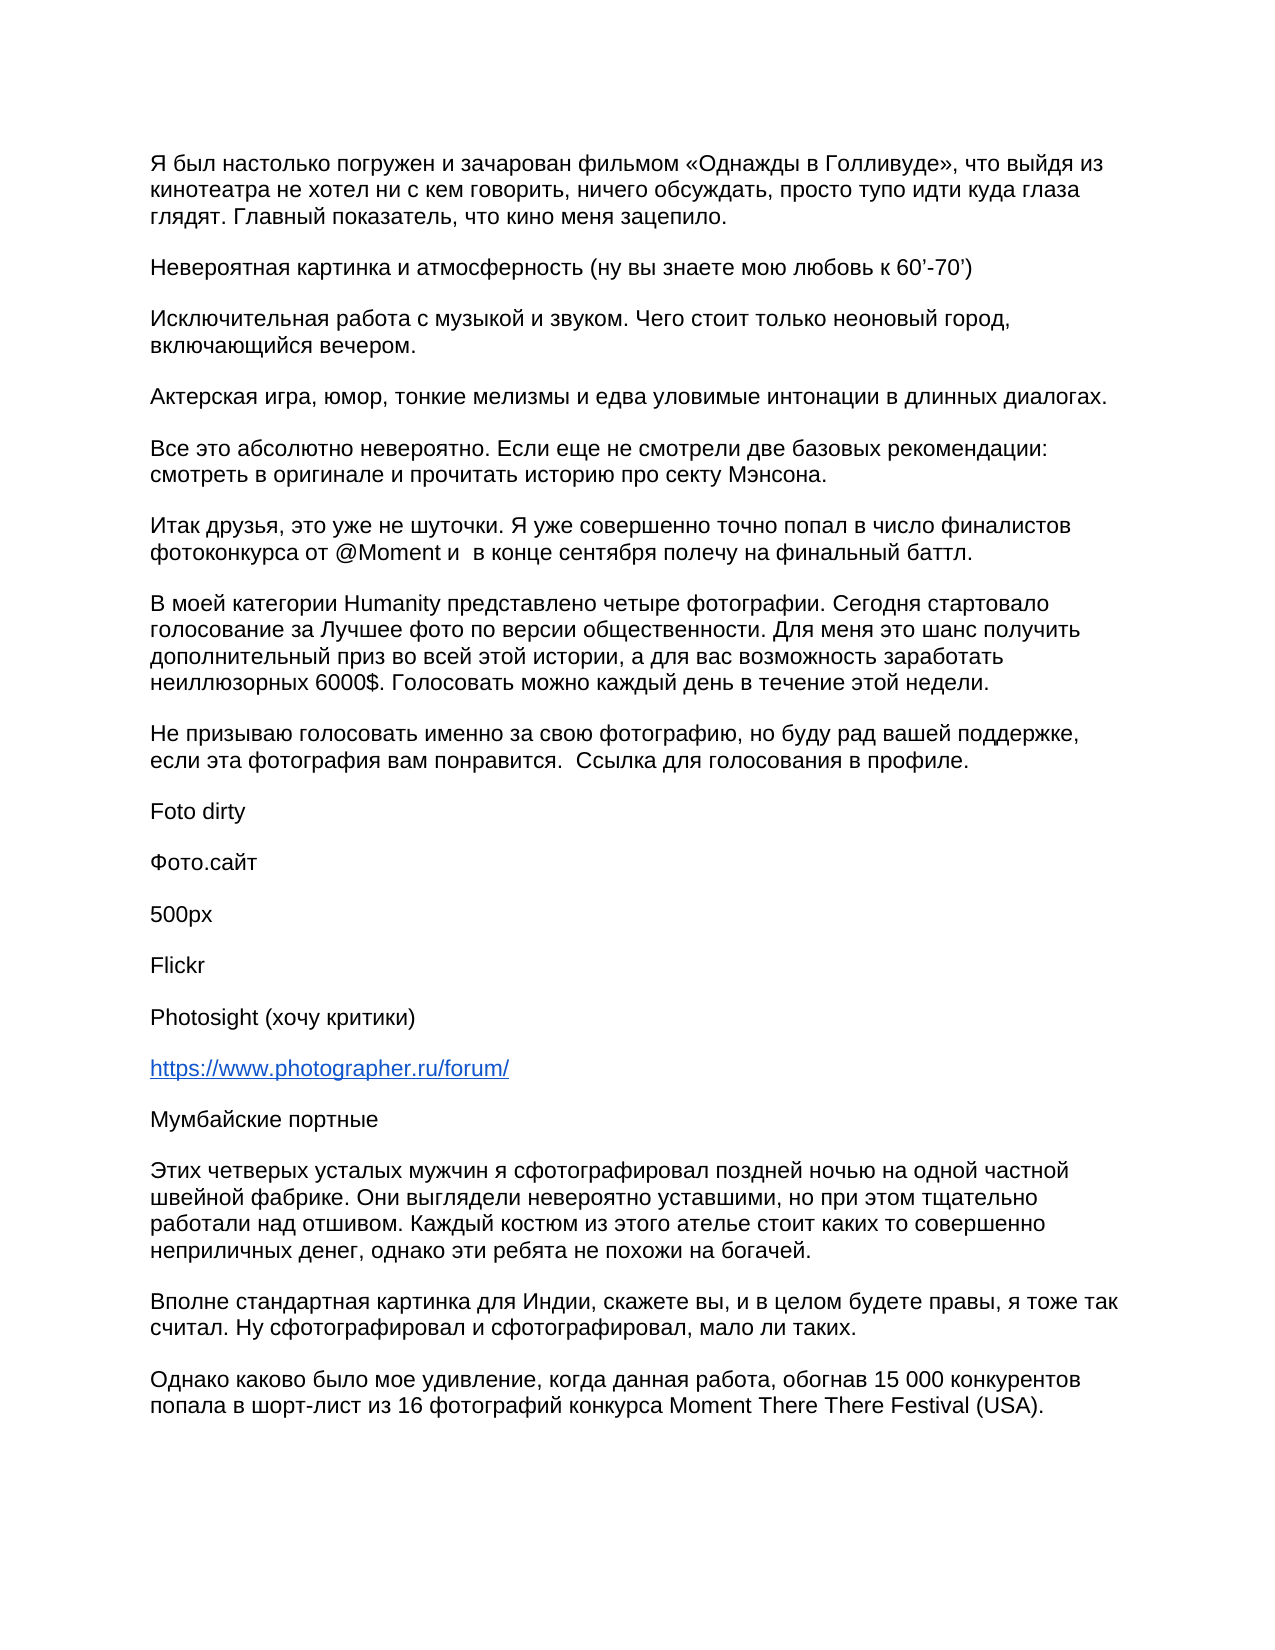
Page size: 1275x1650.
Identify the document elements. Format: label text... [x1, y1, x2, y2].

subtitle https://www.photographer.ru/forum/ [150, 1055, 1125, 1081]
subtitle Вполне стандартная картинка для Индии, скажете вы, и в целом будете правы, я тоже так считал. Ну сфотографировал и сфотографировал, мало ли таких. [150, 1288, 1125, 1341]
subtitle 500px [150, 901, 1125, 927]
subtitle Все это абсолютно невероятно. Если еще не смотрели две базовых рекомендации: смотреть в оригинале и прочитать историю про секту Мэнсона. [150, 434, 1125, 487]
subtitle Flickr [150, 952, 1125, 978]
subtitle Я был настолько погружен и зачарован фильмом «Однажды в Голливуде», что выйдя из кинотеатра не хотел ни с кем говорить, ничего обсуждать, просто тупо идти куда глаза глядят. Главный показатель, что кино меня зацепило. [150, 150, 1125, 229]
subtitle Однако каково было мое удивление, когда данная работа, обогнав 15 000 конкурентов попала в шорт-лист из 16 фотографий конкурса Moment There There Festival (USA). [150, 1366, 1125, 1418]
subtitle Актерская игра, юмор, тонкие мелизмы и едва уловимые интонации в длинных диалогах. [150, 383, 1125, 409]
subtitle В моей категории Humanity представлено четыре фотографии. Сегодня стартовало голосование за Лучшее фото по версии общественности. Для меня это шанс получить дополнительный приз во всей этой истории, а для вас возможность заработать неиллюзорных 6000$. Голосовать можно каждый день в течение этой недели. [150, 590, 1125, 695]
subtitle Невероятная картинка и атмосферность (ну вы знаете мою любовь к 60’-70’) [150, 254, 1125, 280]
subtitle Не призываю голосовать именно за свою фотографию, но буду рад вашей поддержке, если эта фотография вам понравится. Ссылка для голосования в профиле. [150, 720, 1125, 773]
subtitle Исключительная работа с музыкой и звуком. Чего стоит только неоновый город, включающийся вечером. [150, 305, 1125, 358]
subtitle Photosight (хочу критики) [150, 1003, 1125, 1030]
subtitle Этих четверых усталых мужчин я сфотографировал поздней ночью на одной частной швейной фабрике. Они выглядели невероятно уставшими, но при этом тщательно работали над отшивом. Каждый костюм из этого ателье стоит каких то совершенно неприличных денег, однако эти ребята не похожи на богачей. [150, 1157, 1125, 1263]
subtitle Итак друзья, это уже не шуточки. Я уже совершенно точно попал в число финалистов фотоконкурса от @Moment и в конце сентября полечу на финальный баттл. [150, 512, 1125, 565]
subtitle Foto dirty [150, 798, 1125, 824]
subtitle Мумбайские портные [150, 1106, 1125, 1132]
subtitle Фото.сайт [150, 849, 1125, 876]
